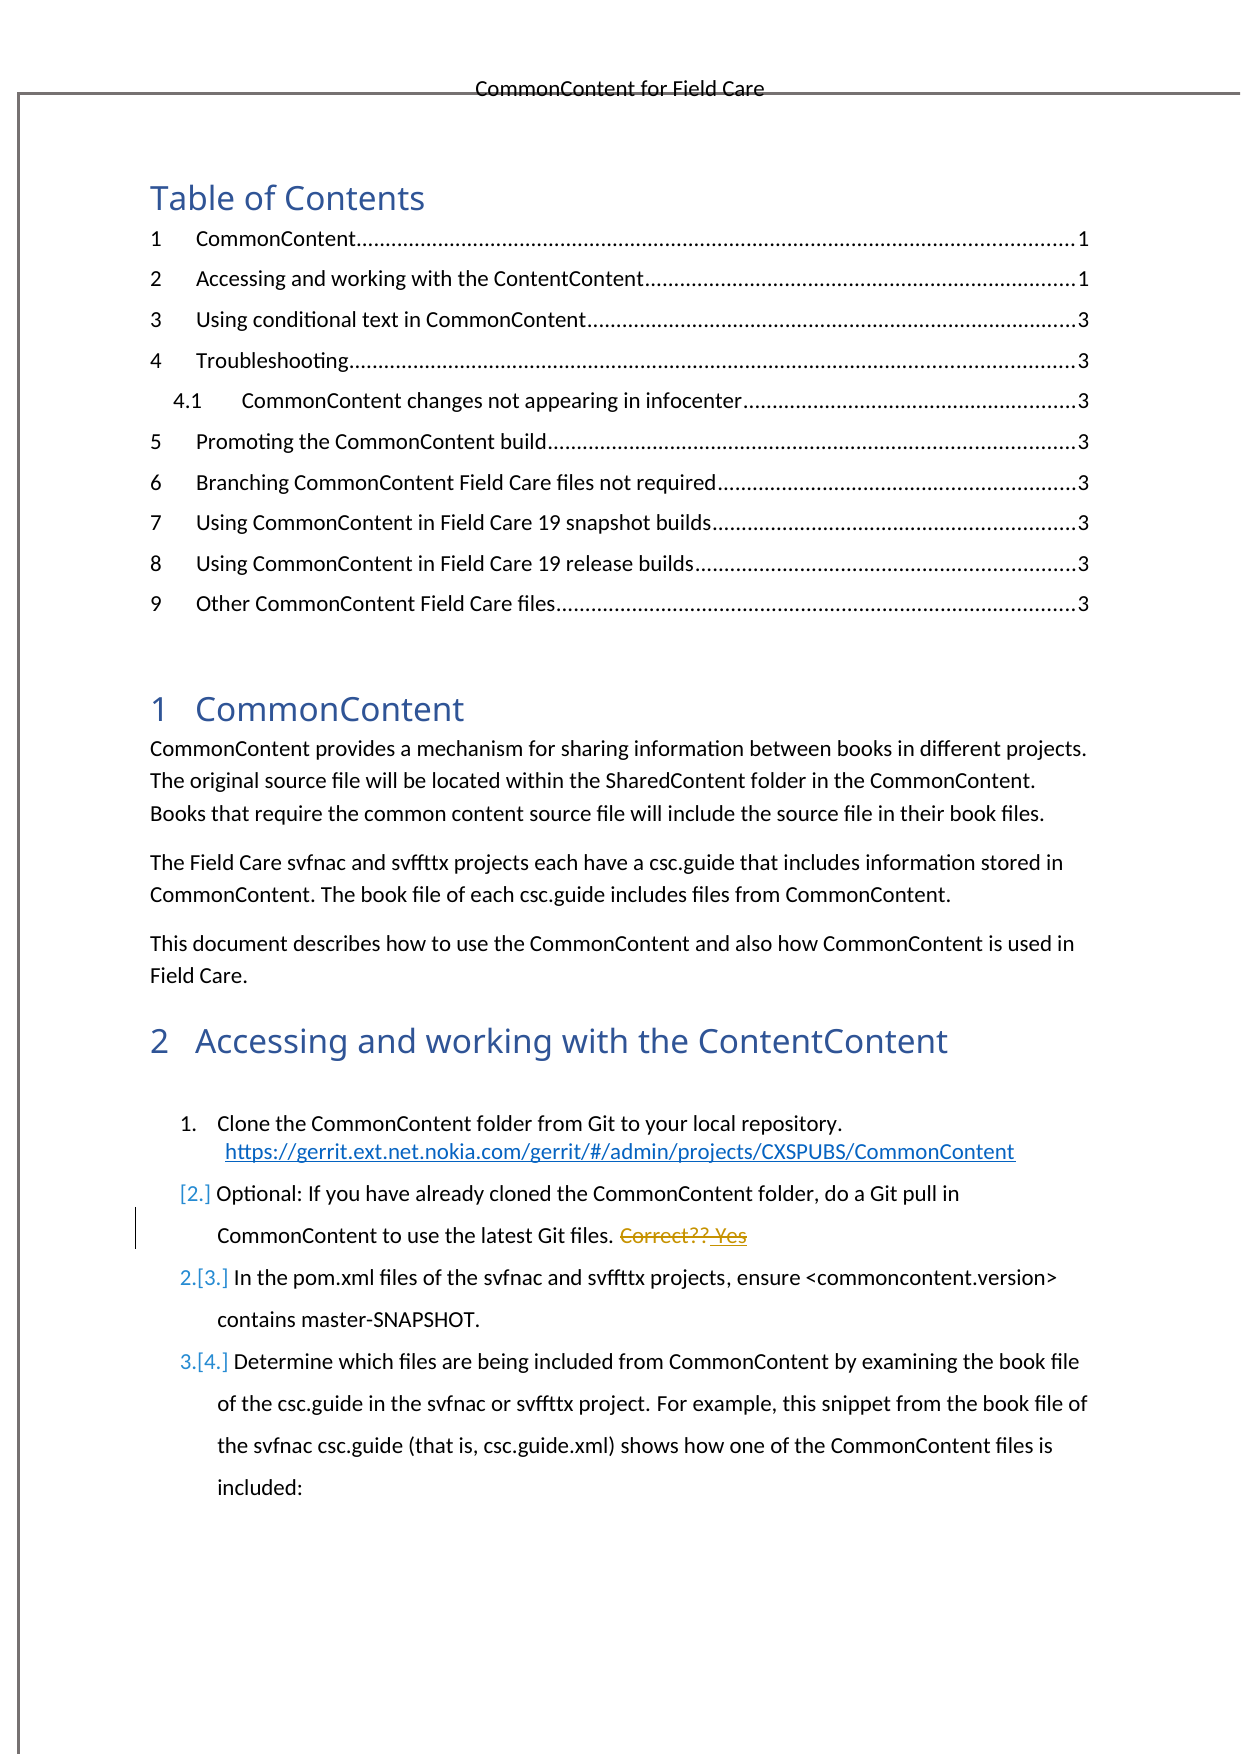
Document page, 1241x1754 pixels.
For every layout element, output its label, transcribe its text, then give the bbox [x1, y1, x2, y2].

subtitle CommonContent [150, 685, 1090, 731]
text https://gerrit.ext.net.nokia.com/gerrit/#/admin/projects/CXSPUBS/CommonContent [225, 1137, 1090, 1165]
subtitle Accessing and working with the ContentContent [150, 1018, 1090, 1109]
text CommonContent provides a mechanism for sharing information between books in different projects. The original source file will be located within the SharedContent folder in the CommonContent. Books that require the common content source file will include the source file in their book files. [150, 734, 1090, 827]
list Optional: If you have already cloned the CommonContent folder, do a Git pull in CommonContent to use the latest Git files. [179, 1179, 1090, 1249]
list In the pom.xml files of the svfnac and svffttx projects, ensure <commoncontent.version> contains master-SNAPSHOT. [179, 1263, 1090, 1333]
text The Field Care svfnac and svffttx projects each have a csc.guide that includes information stored in CommonContent. The book file of each csc.guide includes files from CommonContent. [150, 848, 1090, 908]
text This document describes how to use the CommonContent and also how CommonContent is used in Field Care. [150, 929, 1090, 989]
list Clone the CommonContent folder from Git to your local repository. [179, 1109, 1090, 1137]
list Determine which files are being included from CommonContent by examining the book file of the csc.guide in the svfnac or svffttx project. For example, this snippet from the book file of the svfnac csc.guide (that is, csc.guide.xml) shows how one of the CommonContent files is included: [179, 1347, 1090, 1501]
